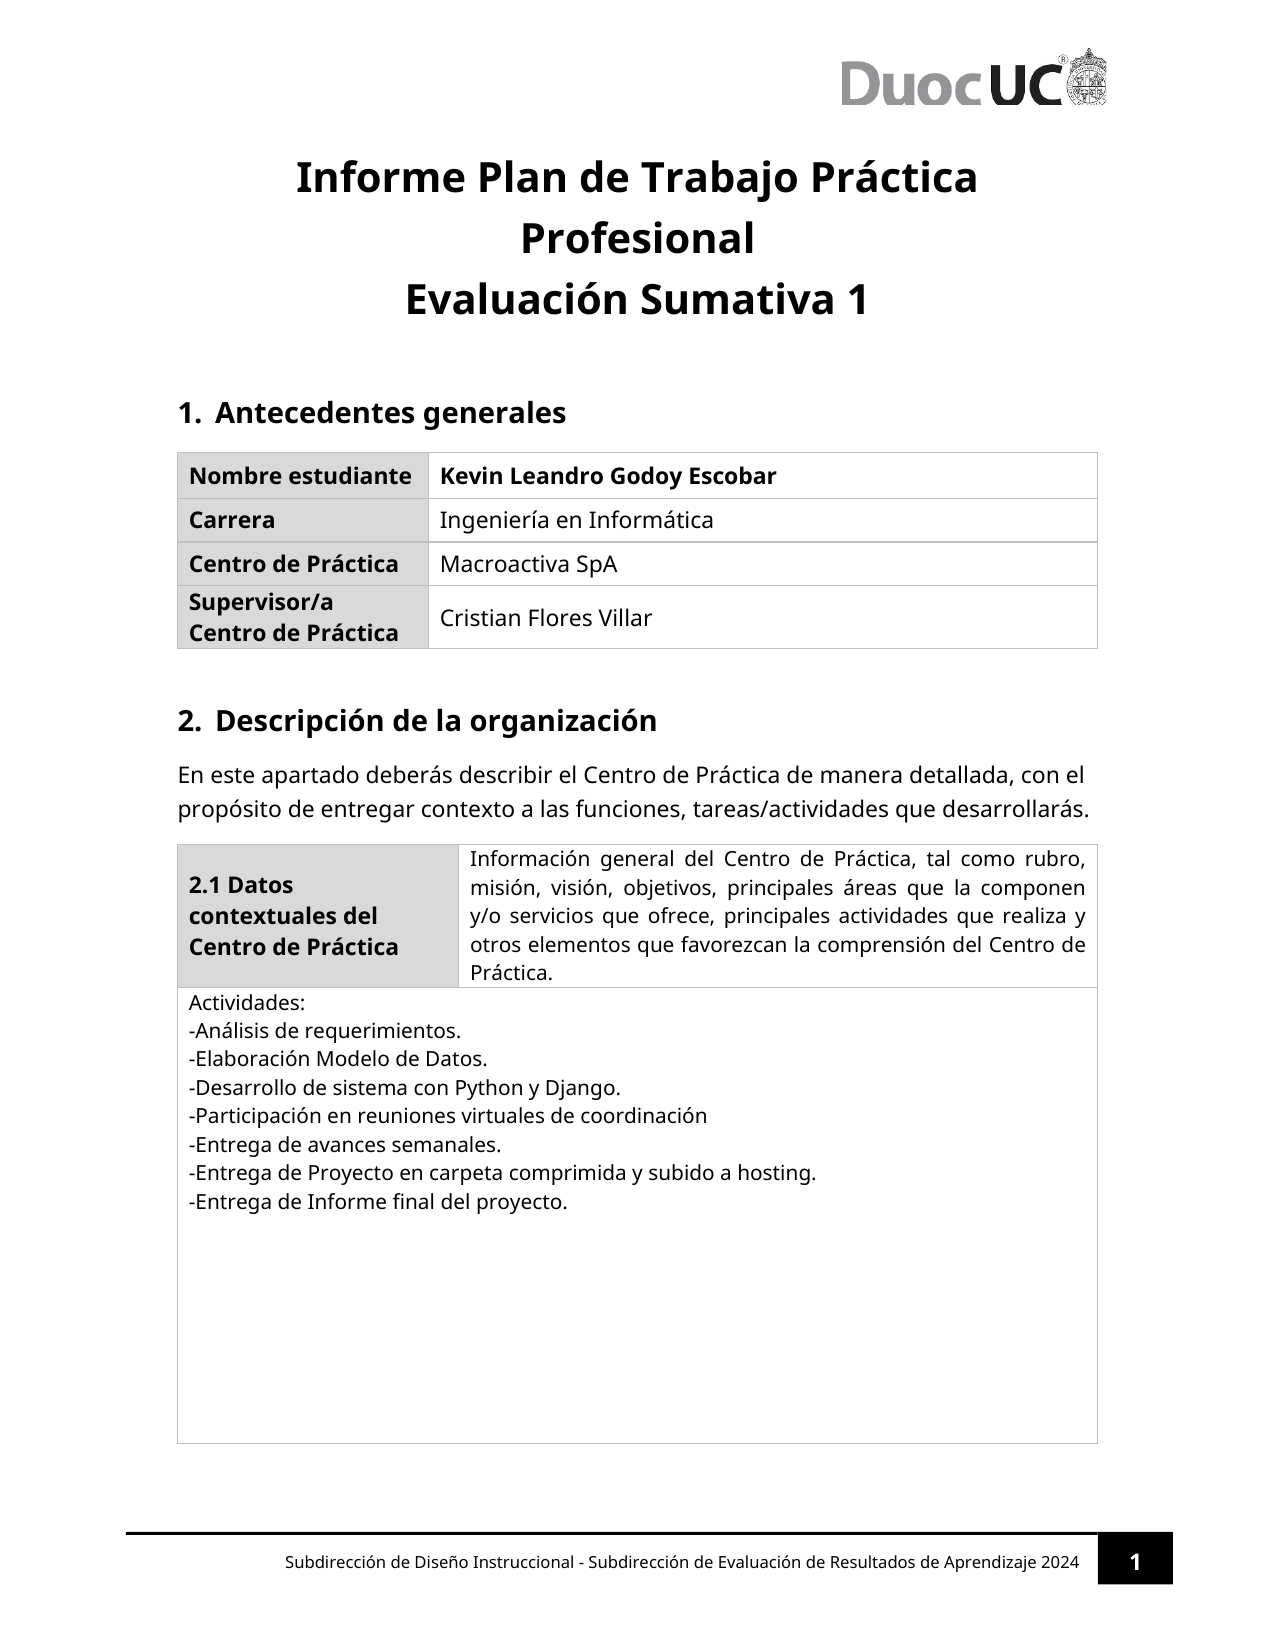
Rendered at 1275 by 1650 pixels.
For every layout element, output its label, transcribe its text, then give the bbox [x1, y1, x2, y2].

table_header Nombre estudiante [178, 453, 428, 498]
table_cell Cristian Flores Villar [429, 586, 1097, 648]
table_cell Supervisor/a Centro de Práctica [178, 586, 428, 648]
picture [840, 48, 1106, 105]
list Descripción de la organización [177, 700, 1098, 739]
text Evaluación Sumativa 1 [177, 270, 1098, 327]
table_header Kevin Leandro Godoy Escobar [429, 453, 1097, 498]
table_cell Carrera [178, 499, 428, 541]
table_header 2.1 Datos contextuales del Centro de Práctica [178, 845, 458, 987]
list Antecedentes generales [177, 393, 1098, 432]
table_cell Macroactiva SpA [429, 543, 1097, 585]
text En este apartado deberás describir el Centro de Práctica de manera detallada, con el propósito de entregar contexto a las funciones, tareas/actividades que desarrollarás. [177, 759, 1098, 824]
table_header Información general del Centro de Práctica, tal como rubro, misión, visión, objetivos, principales áreas que la componen y/o servicios que ofrece, principales actividades que realiza y otros elementos que favorezcan la comprensión del Centro de Práctica. [459, 845, 1097, 987]
table_cell Centro de Práctica [178, 543, 428, 585]
table_cell Actividades: -Análisis de requerimientos. -Elaboración Modelo de Datos. -Desarrollo de sistema con Python y Django. -Participación en reuniones virtuales de coordinación -Entrega de avances semanales. -Entrega de Proyecto en carpeta comprimida y subido a hosting. -Entrega de Informe final del proyecto. [178, 988, 1097, 1443]
text Informe Plan de Trabajo Práctica Profesional [177, 148, 1098, 266]
table_cell Ingeniería en Informática [429, 499, 1097, 541]
